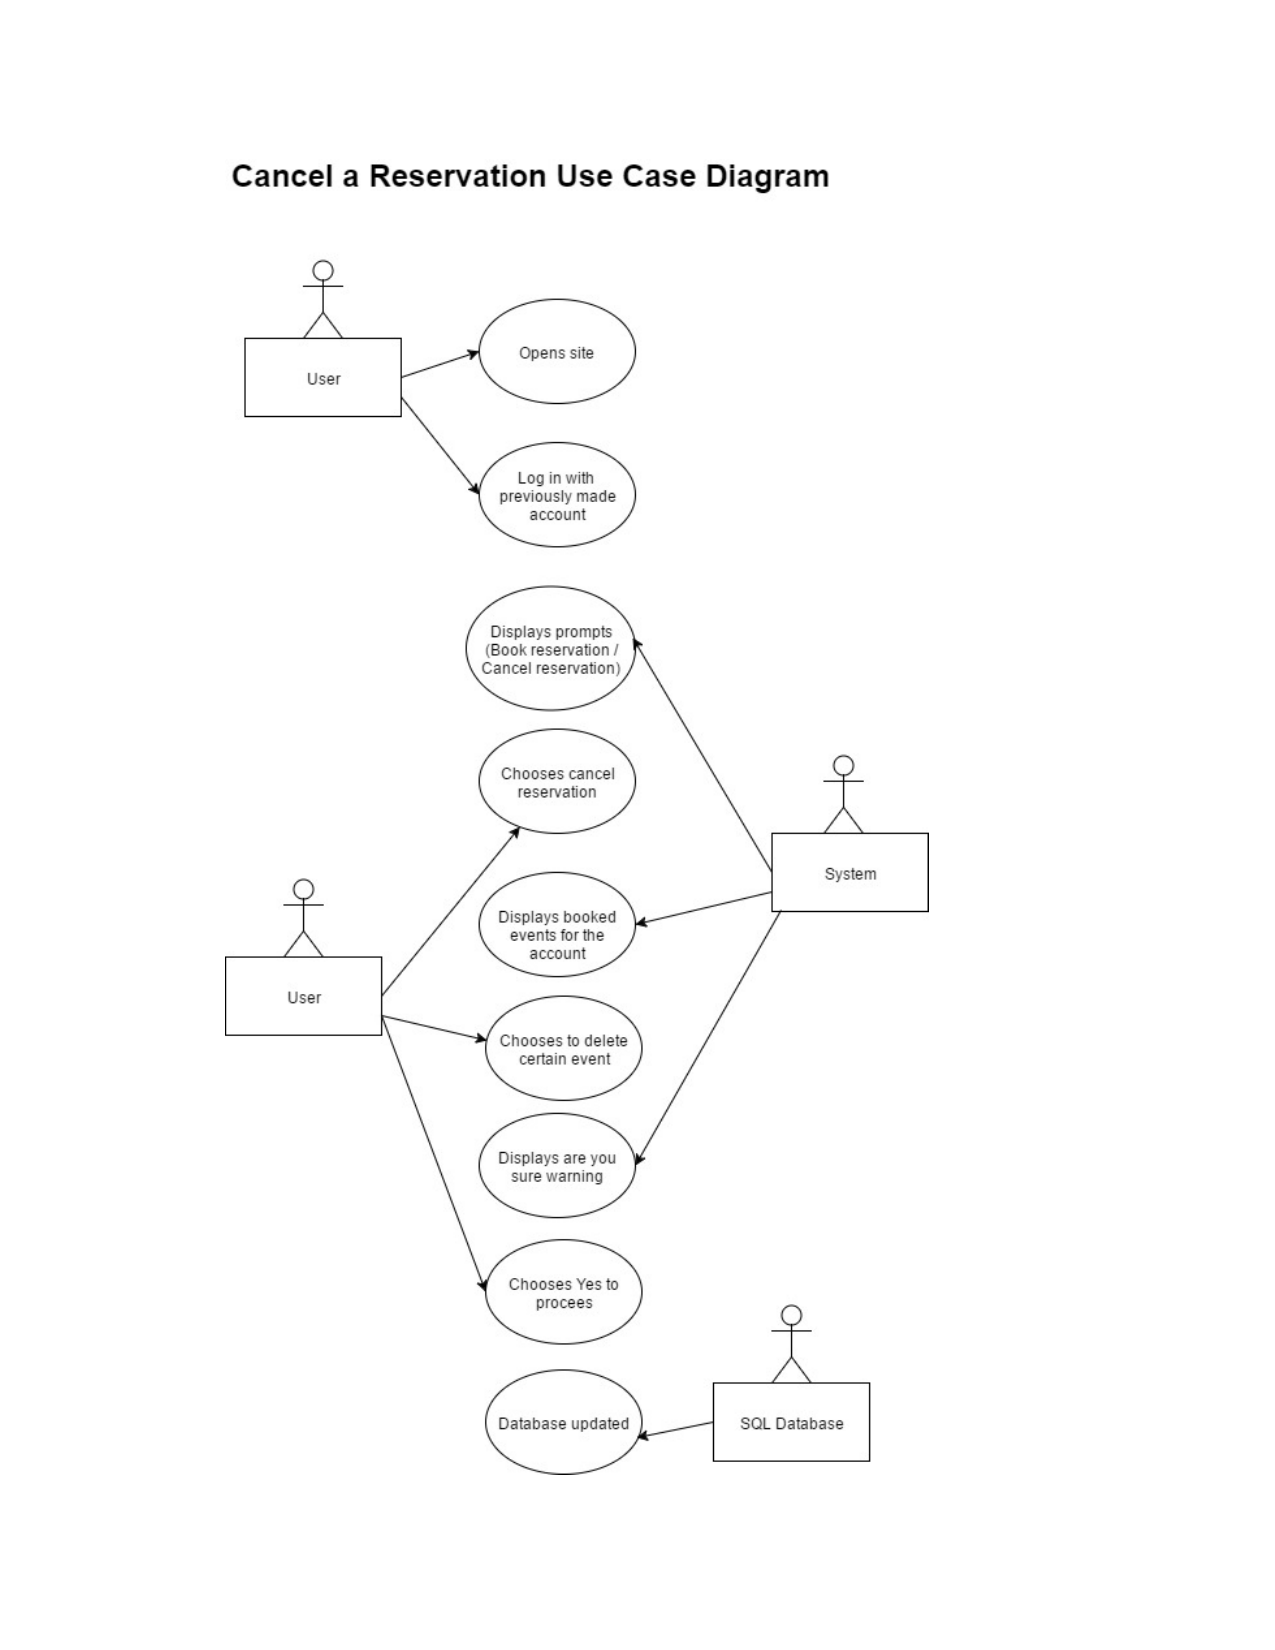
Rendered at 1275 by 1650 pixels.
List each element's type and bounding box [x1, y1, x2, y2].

picture [225, 150, 929, 1475]
